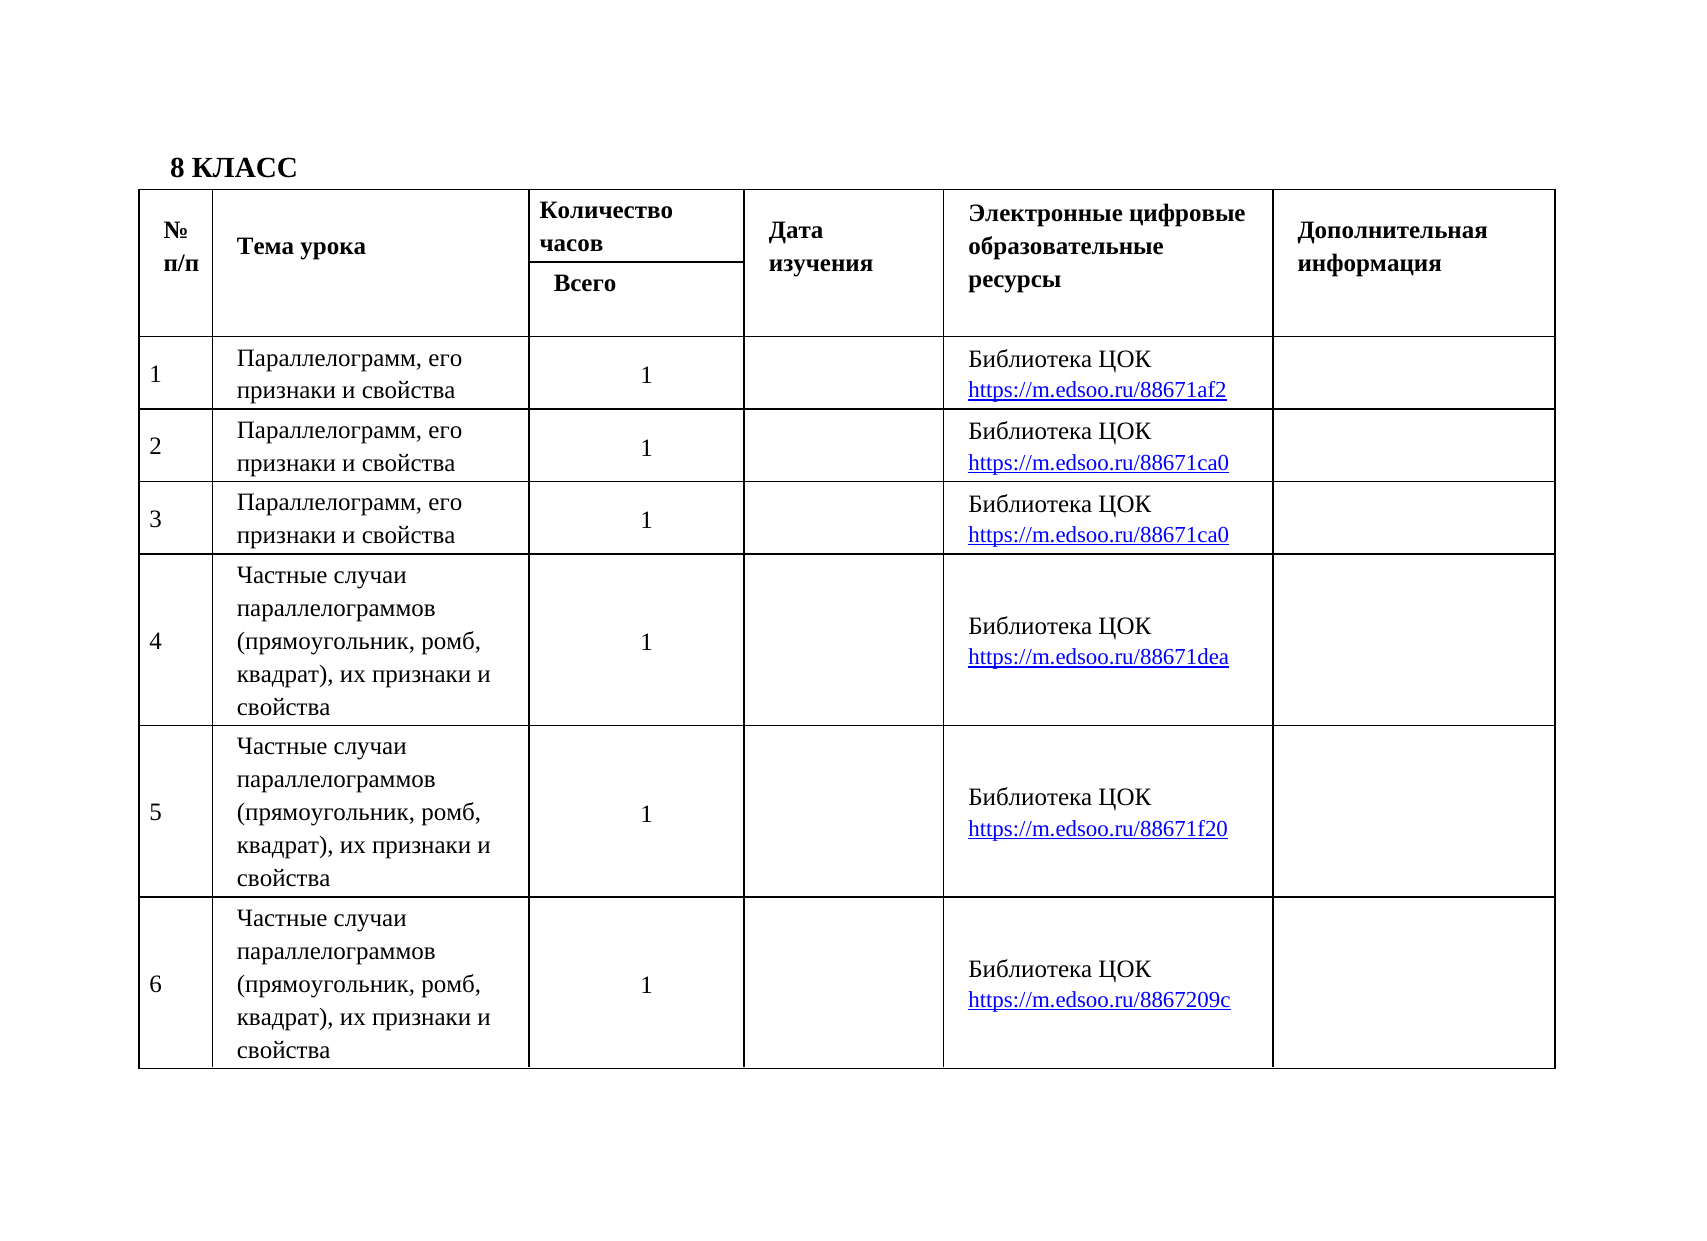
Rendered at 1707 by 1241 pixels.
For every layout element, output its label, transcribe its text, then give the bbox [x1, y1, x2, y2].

table_cell Библиотека ЦОК https://m.edsoo.ru/88671af2 [944, 337, 1272, 408]
table_header Количество часов [530, 190, 743, 261]
table_cell Библиотека ЦОК https://m.edsoo.ru/8867209c [944, 898, 1272, 1067]
table_cell [745, 337, 943, 408]
text 8 КЛАСС [162, 150, 1557, 183]
table_header Тема урока [213, 190, 528, 336]
table_cell Библиотека ЦОК https://m.edsoo.ru/88671dea [944, 555, 1272, 724]
table_cell Библиотека ЦОК https://m.edsoo.ru/88671f20 [944, 726, 1272, 896]
table_cell 1 [530, 410, 743, 481]
table_header № п/п [140, 190, 212, 336]
table_cell 5 [140, 726, 212, 896]
table_cell [1274, 337, 1554, 408]
table_cell Всего [530, 263, 743, 336]
table_cell [1274, 898, 1554, 1067]
table_cell [745, 482, 943, 553]
table_cell [1274, 410, 1554, 481]
table_cell 4 [140, 555, 212, 724]
table_cell Параллелограмм, его признаки и свойства [213, 482, 528, 553]
table_cell [745, 726, 943, 896]
table_cell Параллелограмм, его признаки и свойства [213, 337, 528, 408]
table_cell [1274, 555, 1554, 724]
table_header Электронные цифровые образовательные ресурсы [944, 190, 1272, 336]
table_cell [745, 410, 943, 481]
table_cell 1 [530, 482, 743, 553]
table_cell [745, 555, 943, 724]
table_cell Библиотека ЦОК https://m.edsoo.ru/88671ca0 [944, 410, 1272, 481]
table_cell [1274, 726, 1554, 896]
table_cell Параллелограмм, его признаки и свойства [213, 410, 528, 481]
table_cell 2 [140, 410, 212, 481]
table_cell 1 [530, 898, 743, 1067]
table_cell Частные случаи параллелограммов (прямоугольник, ромб, квадрат), их признаки и свойства [213, 726, 528, 896]
table_cell 1 [140, 337, 212, 408]
table_cell 6 [140, 898, 212, 1067]
table_cell [1274, 482, 1554, 553]
table_cell 3 [140, 482, 212, 553]
table_cell 1 [530, 726, 743, 896]
table_header Дополнительная информация [1274, 190, 1554, 336]
table_cell [745, 898, 943, 1067]
table_cell Библиотека ЦОК https://m.edsoo.ru/88671ca0 [944, 482, 1272, 553]
table_cell Частные случаи параллелограммов (прямоугольник, ромб, квадрат), их признаки и свойства [213, 555, 528, 724]
table_header Дата изучения [745, 190, 943, 336]
table_cell Частные случаи параллелограммов (прямоугольник, ромб, квадрат), их признаки и свойства [213, 898, 528, 1067]
table_cell 1 [530, 337, 743, 408]
table_cell 1 [530, 555, 743, 724]
